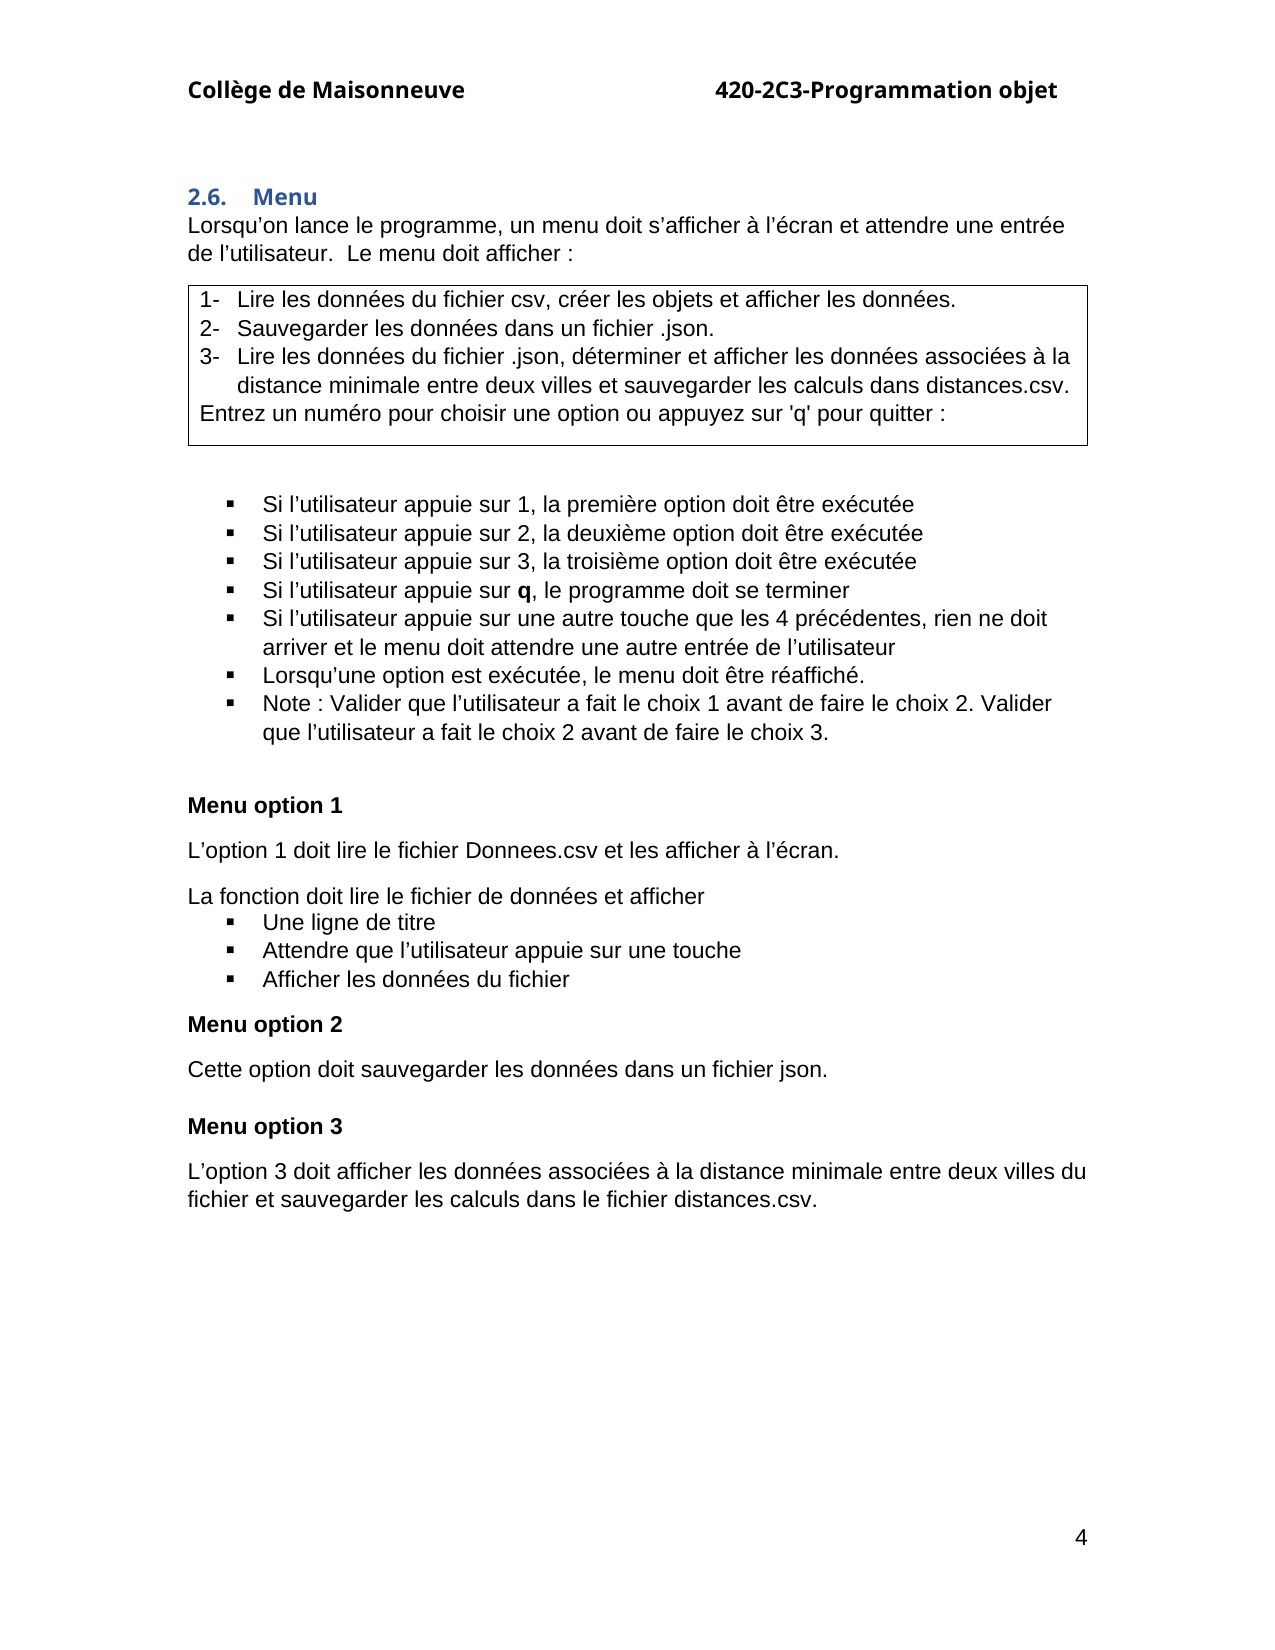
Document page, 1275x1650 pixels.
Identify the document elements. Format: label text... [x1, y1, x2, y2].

list Note : Valider que l’utilisateur a fait le choix 1 avant de faire le choix 2. Valider que l’utilisateur a fait le choix 2 avant de faire le choix 3. [225, 690, 1087, 745]
text La fonction doit lire le fichier de données et afficher [187, 883, 1087, 909]
text L’option 1 doit lire le fichier Donnees.csv et les afficher à l’écran. [187, 837, 1087, 864]
list Afficher les données du fichier [225, 966, 1087, 992]
table_header Lire les données du fichier csv, créer les objets et afficher les données. Sauvegarder les données dans un fichier .json. Lire les données du fichier .json, déterminer et afficher les données associées à la distance minimale entre deux villes et sauvegarder les calculs dans distances.csv. Entrez un numéro pour choisir une option ou appuyez sur 'q' pour quitter : [189, 286, 1087, 445]
list Attendre que l’utilisateur appuie sur une touche [225, 937, 1087, 964]
subtitle Menu [187, 181, 1087, 212]
text Menu option 3 [187, 1113, 1087, 1139]
list Si l’utilisateur appuie sur 3, la troisième option doit être exécutée [225, 548, 1087, 574]
text Lorsqu’on lance le programme, un menu doit s’afficher à l’écran et attendre une entrée de l’utilisateur. Le menu doit afficher : [187, 212, 1087, 267]
list Si l’utilisateur appuie sur 1, la première option doit être exécutée [225, 491, 1087, 518]
list Si l’utilisateur appuie sur une autre touche que les 4 précédentes, rien ne doit arriver et le menu doit attendre une autre entrée de l’utilisateur [225, 605, 1087, 660]
text L’option 3 doit afficher les données associées à la distance minimale entre deux villes du fichier et sauvegarder les calculs dans le fichier distances.csv. [187, 1158, 1087, 1213]
text Menu option 1 [187, 792, 1087, 819]
list Si l’utilisateur appuie sur 2, la deuxième option doit être exécutée [225, 520, 1087, 546]
text Cette option doit sauvegarder les données dans un fichier json. [187, 1056, 1087, 1082]
list Une ligne de titre [225, 909, 1087, 935]
list Lorsqu’une option est exécutée, le menu doit être réaffiché. [225, 662, 1087, 688]
list Si l’utilisateur appuie sur q, le programme doit se terminer [225, 577, 1087, 603]
text Menu option 2 [187, 1011, 1087, 1037]
